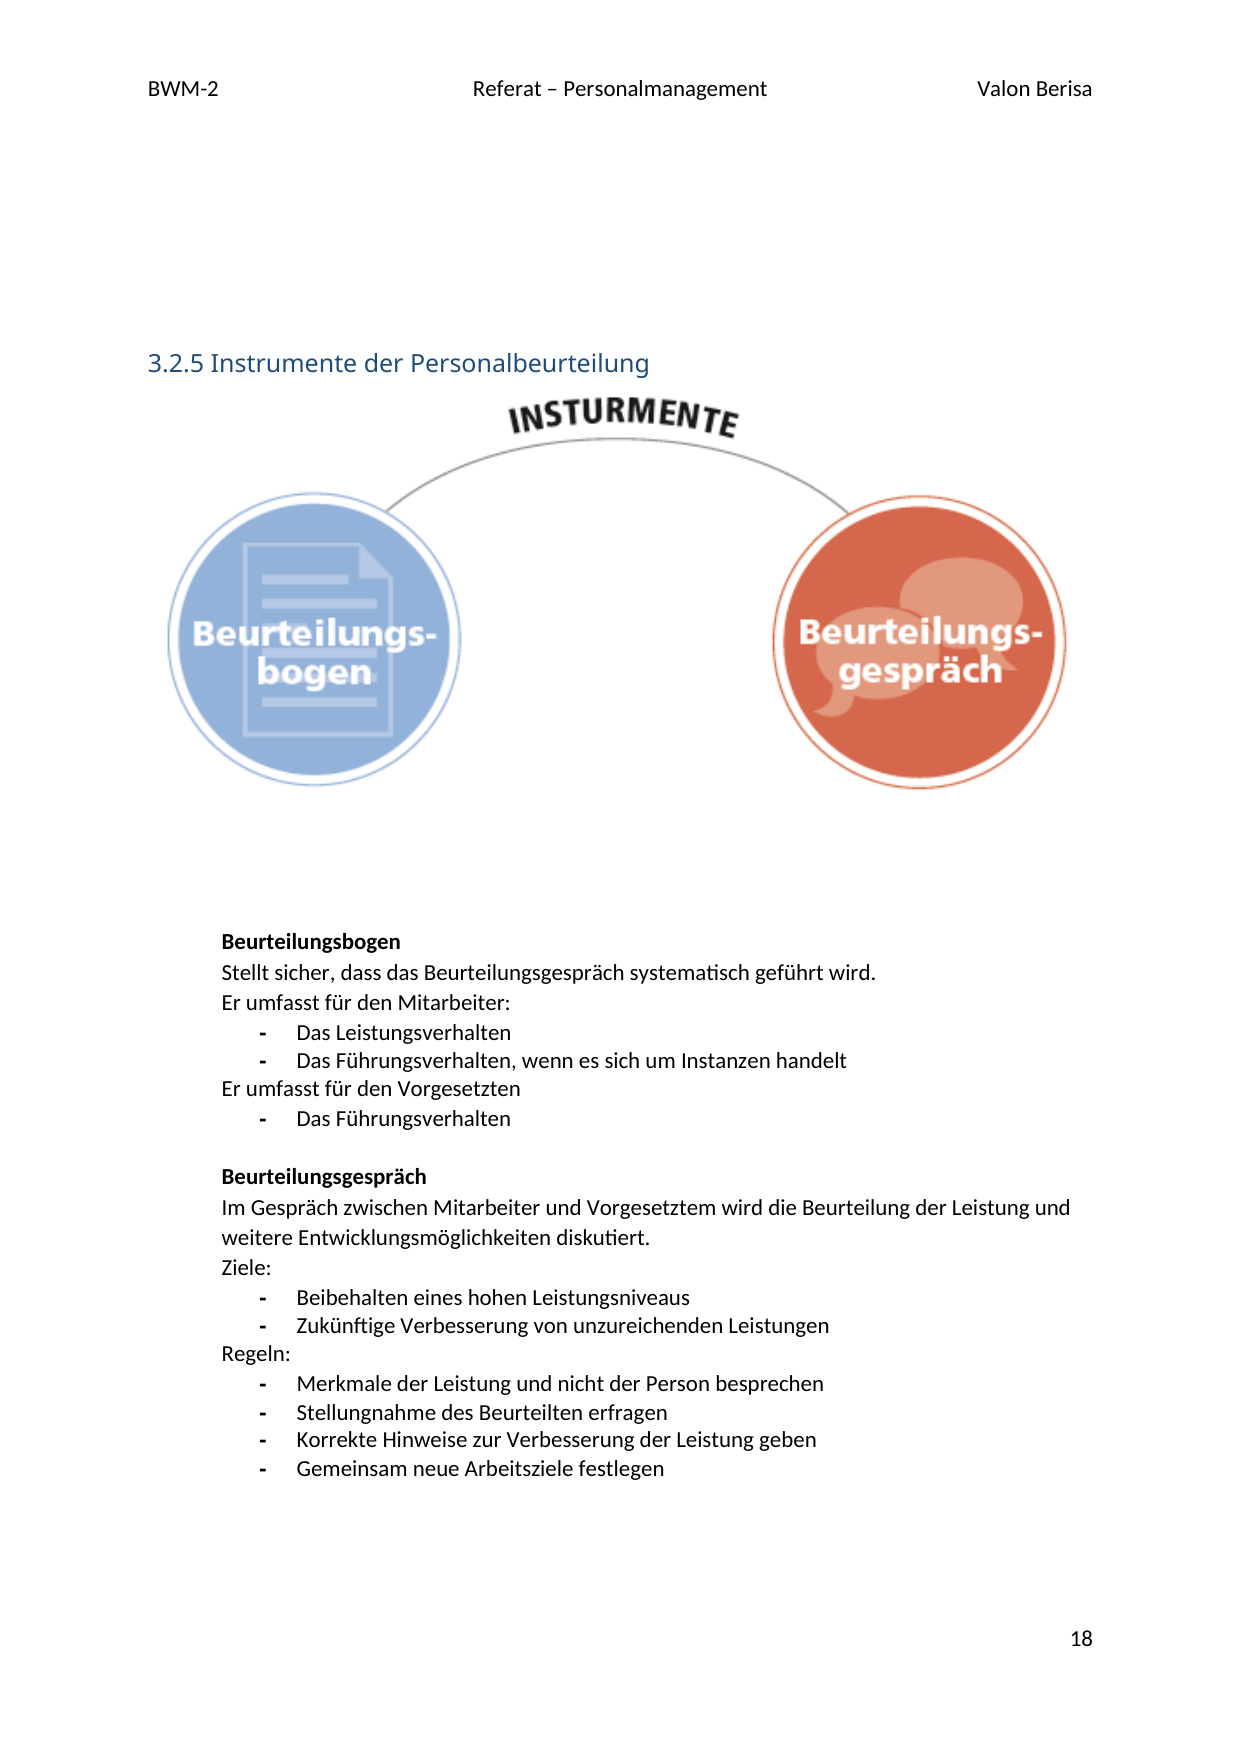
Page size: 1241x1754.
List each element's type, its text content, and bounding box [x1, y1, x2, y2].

subtitle 3.2.5 Instrumente der Personalbeurteilung [148, 346, 1093, 379]
list Das Leistungsverhalten [259, 1018, 1093, 1046]
text Beurteilungsgespräch [221, 1162, 1093, 1191]
list Merkmale der Leistung und nicht der Person besprechen [259, 1369, 1093, 1398]
list Das Führungsverhalten, wenn es sich um Instanzen handelt [259, 1046, 1093, 1074]
text Ziele: [221, 1253, 1093, 1281]
text Beurteilungsbogen [221, 927, 1093, 955]
list Stellungnahme des Beurteilten erfragen [259, 1398, 1093, 1426]
text Stellt sicher, dass das Beurteilungsgespräch systematisch geführt wird. [221, 958, 1093, 986]
text Er umfasst für den Mitarbeiter: [221, 988, 1093, 1016]
picture [147, 382, 1093, 828]
text Regeln: [221, 1339, 1093, 1367]
list Zukünftige Verbesserung von unzureichenden Leistungen [259, 1311, 1093, 1339]
list Das Führungsverhalten [259, 1104, 1093, 1132]
list Gemeinsam neue Arbeitsziele festlegen [259, 1454, 1093, 1482]
list Beibehalten eines hohen Leistungsniveaus [259, 1283, 1093, 1311]
text Er umfasst für den Vorgesetzten [221, 1074, 1093, 1102]
text Im Gespräch zwischen Mitarbeiter und Vorgesetztem wird die Beurteilung der Leistung und weitere Entwicklungsmöglichkeiten diskutiert. [221, 1193, 1093, 1251]
list Korrekte Hinweise zur Verbesserung der Leistung geben [259, 1426, 1093, 1454]
